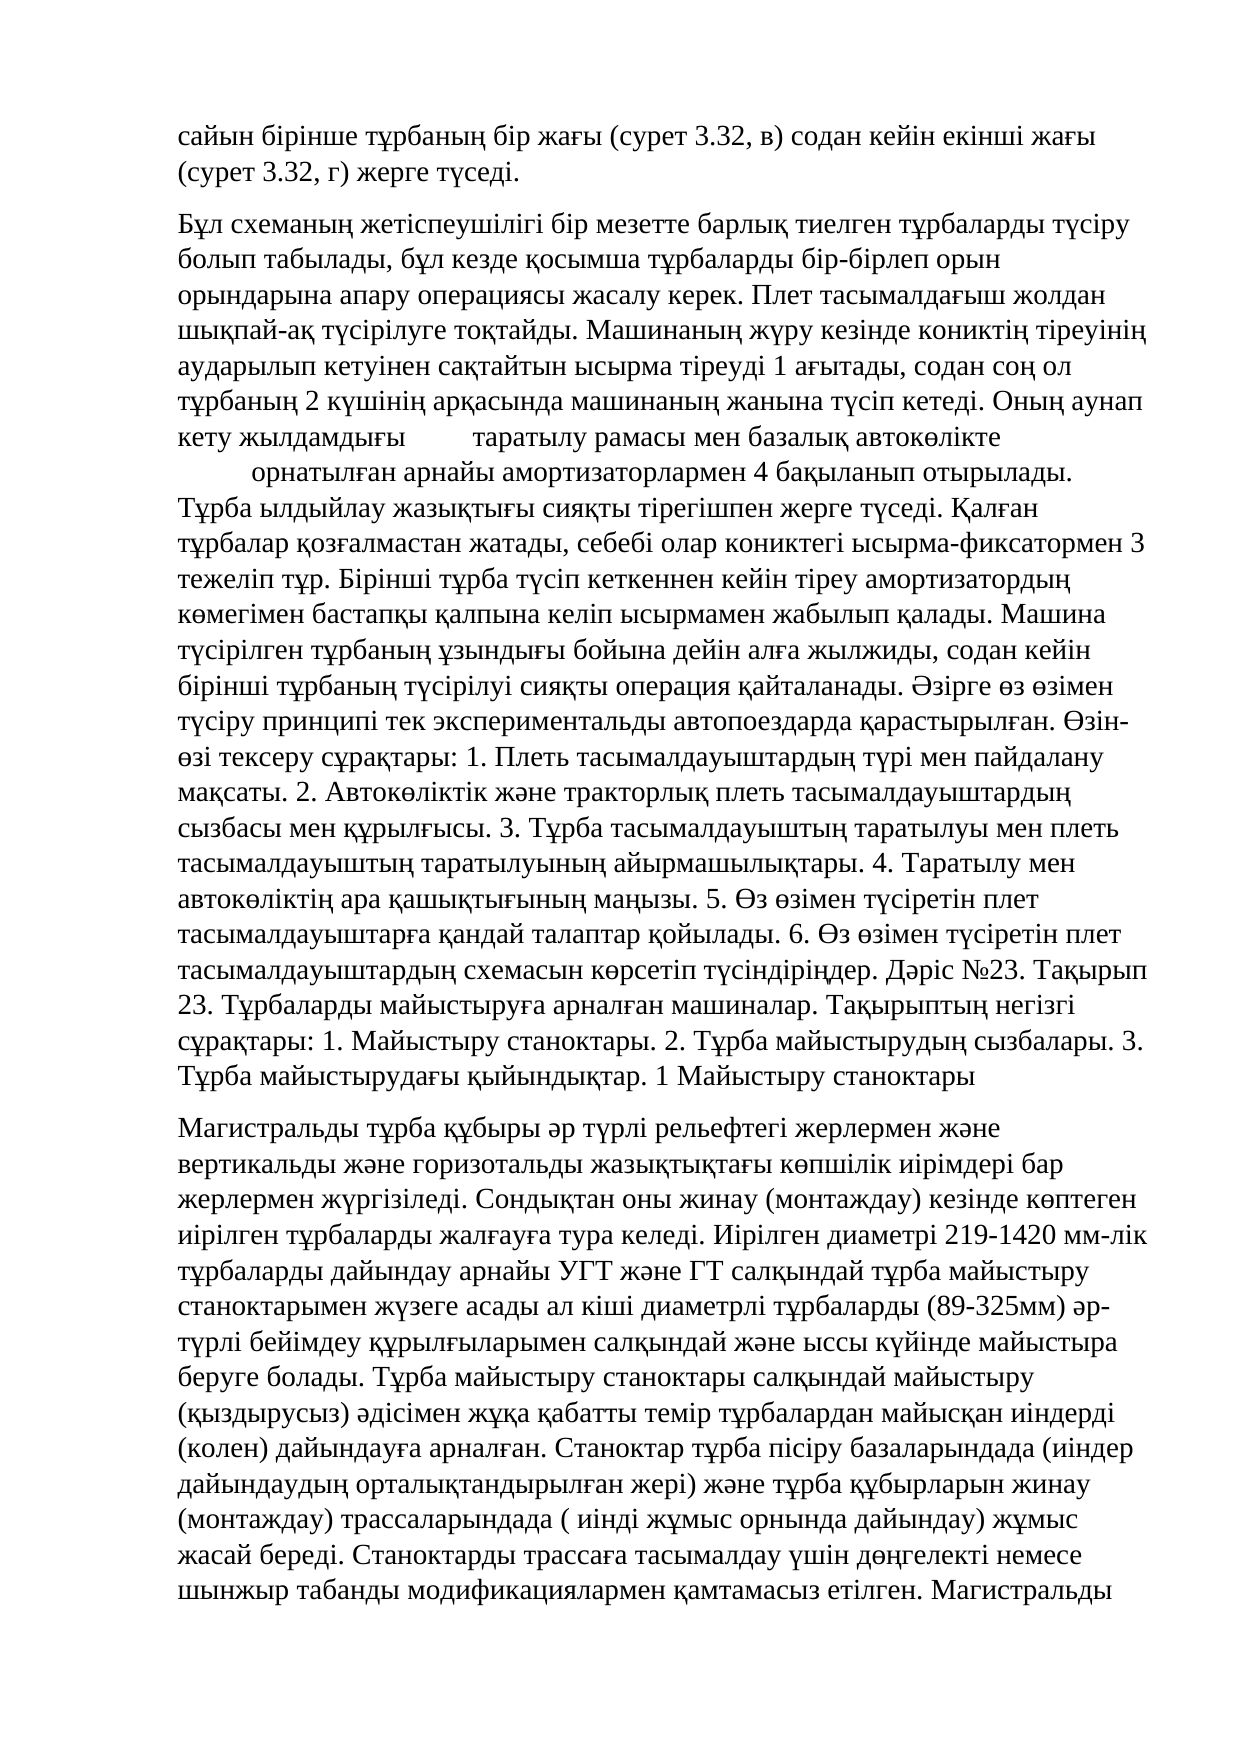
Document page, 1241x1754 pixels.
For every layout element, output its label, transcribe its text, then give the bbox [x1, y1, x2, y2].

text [177, 1111, 1152, 1606]
text Бұл схеманың жетіспеушілігі бір мезетте барлық тиелген тұрбаларды түсіру болып табылады, бұл кезде қосымша тұрбаларды бір-бірлеп орын орындарына апару операциясы жасалу керек. Плет тасымалдағыш жолдан шықпай-ақ түсірілуге тоқтайды. Машинаның жүру кезінде кониктің тіреуінің аударылып кетуінен сақтайтын ысырма тіреуді 1 ағытады, содан соң ол тұрбаның 2 күшінің арқасында машинаның жанына түсіп кетеді. Оның аунап кету жылдамдығы таратылу рамасы мен базалық автокөлікте орнатылған арнайы амортизаторлармен 4 бақыланып отырылады. Тұрба ылдыйлау жазықтығы сияқты тірегішпен жерге түседі. Қалған тұрбалар қозғалмастан жатады, себебі олар кониктегі ысырма-фиксатормен 3 тежеліп тұр. Бірінші тұрба түсіп кеткеннен кейін тіреу амортизатордың көмегімен бастапқы қалпына келіп ысырмамен жабылып қалады. Машина түсірілген тұрбаның ұзындығы бойына дейін алға жылжиды, содан кейін бірінші тұрбаның түсірілуі сияқты операция қайталанады. Әзірге өз өзімен түсіру принципі тек экспериментальды автопоездарда қарастырылған. Өзін-өзі тексеру сұрақтары: 1. Плеть тасымалдауыштардың түрі мен пайдалану мақсаты. 2. Автокөліктік және тракторлық плеть тасымалдауыштардың сызбасы мен құрылғысы. 3. Тұрба тасымалдауыштың таратылуы мен плеть тасымалдауыштың таратылуының айырмашылықтары. 4. Таратылу мен автокөліктің ара қашықтығының маңызы. 5. Өз өзімен түсіретін плет тасымалдауыштарға қандай талаптар қойылады. 6. Өз өзімен түсіретін плет тасымалдауыштардың схемасын көрсетіп түсіндіріңдер. Дәріс №23. Тақырып 23. Тұрбаларды майыстыруға арналған машиналар. Тақырыптың негізгі сұрақтары: 1. Майыстыру станоктары. 2. Тұрба майыстырудың сызбалары. 3. Тұрба майыстырудағы қыйындықтар. 1 Майыстыру станоктары [177, 206, 1152, 1092]
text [177, 118, 1152, 187]
